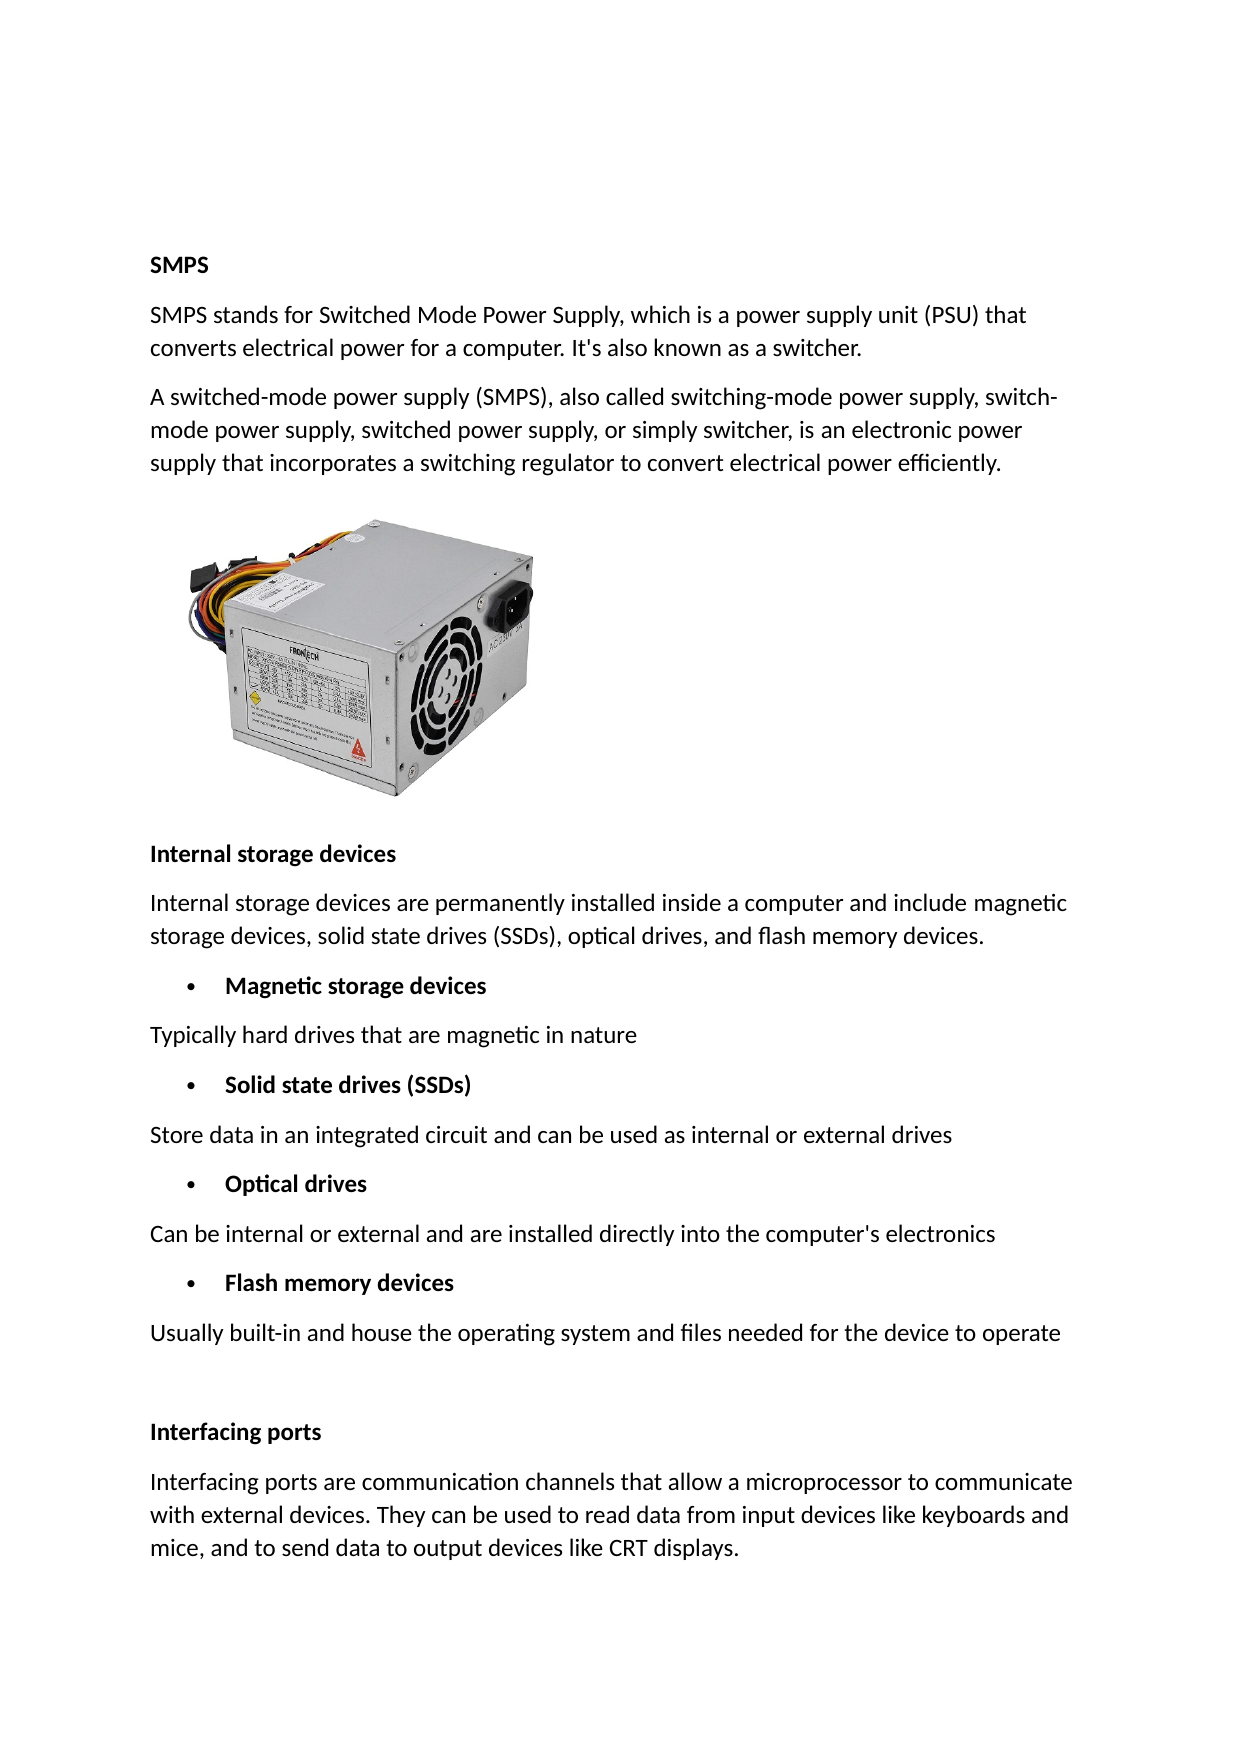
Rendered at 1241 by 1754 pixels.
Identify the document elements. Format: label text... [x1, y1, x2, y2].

picture [150, 496, 578, 819]
list Optical drives [187, 1168, 1090, 1199]
text Can be internal or external and are installed directly into the computer's electronics [150, 1218, 1090, 1248]
text Interfacing ports [150, 1416, 1090, 1447]
list Flash memory devices [187, 1267, 1090, 1298]
text Typically hard drives that are magnetic in nature [150, 1019, 1090, 1050]
text Store data in an integrated circuit and can be used as internal or external drives [150, 1119, 1090, 1149]
text Interfacing ports are communication channels that allow a microprocessor to communicate with external devices. They can be used to read data from input devices like keyboards and mice, and to send data to output devices like CRT displays. [150, 1466, 1090, 1562]
text A switched-mode power supply (SMPS), also called switching-mode power supply, switch-mode power supply, switched power supply, or simply switcher, is an electronic power supply that incorporates a switching regulator to convert electrical power efficiently. [150, 381, 1090, 478]
text Internal storage devices are permanently installed inside a computer and include magnetic storage devices, solid state drives (SSDs), optical drives, and flash memory devices. [150, 887, 1090, 951]
text Internal storage devices [150, 838, 1090, 868]
text SMPS stands for Switched Mode Power Supply, which is a power supply unit (PSU) that converts electrical power for a computer. It's also known as a switcher. [150, 299, 1090, 362]
list Solid state drives (SSDs) [187, 1069, 1090, 1100]
list Magnetic storage devices [187, 970, 1090, 1001]
text SMPS [150, 249, 1090, 280]
text Usually built-in and house the operating system and files needed for the device to operate [150, 1317, 1090, 1348]
